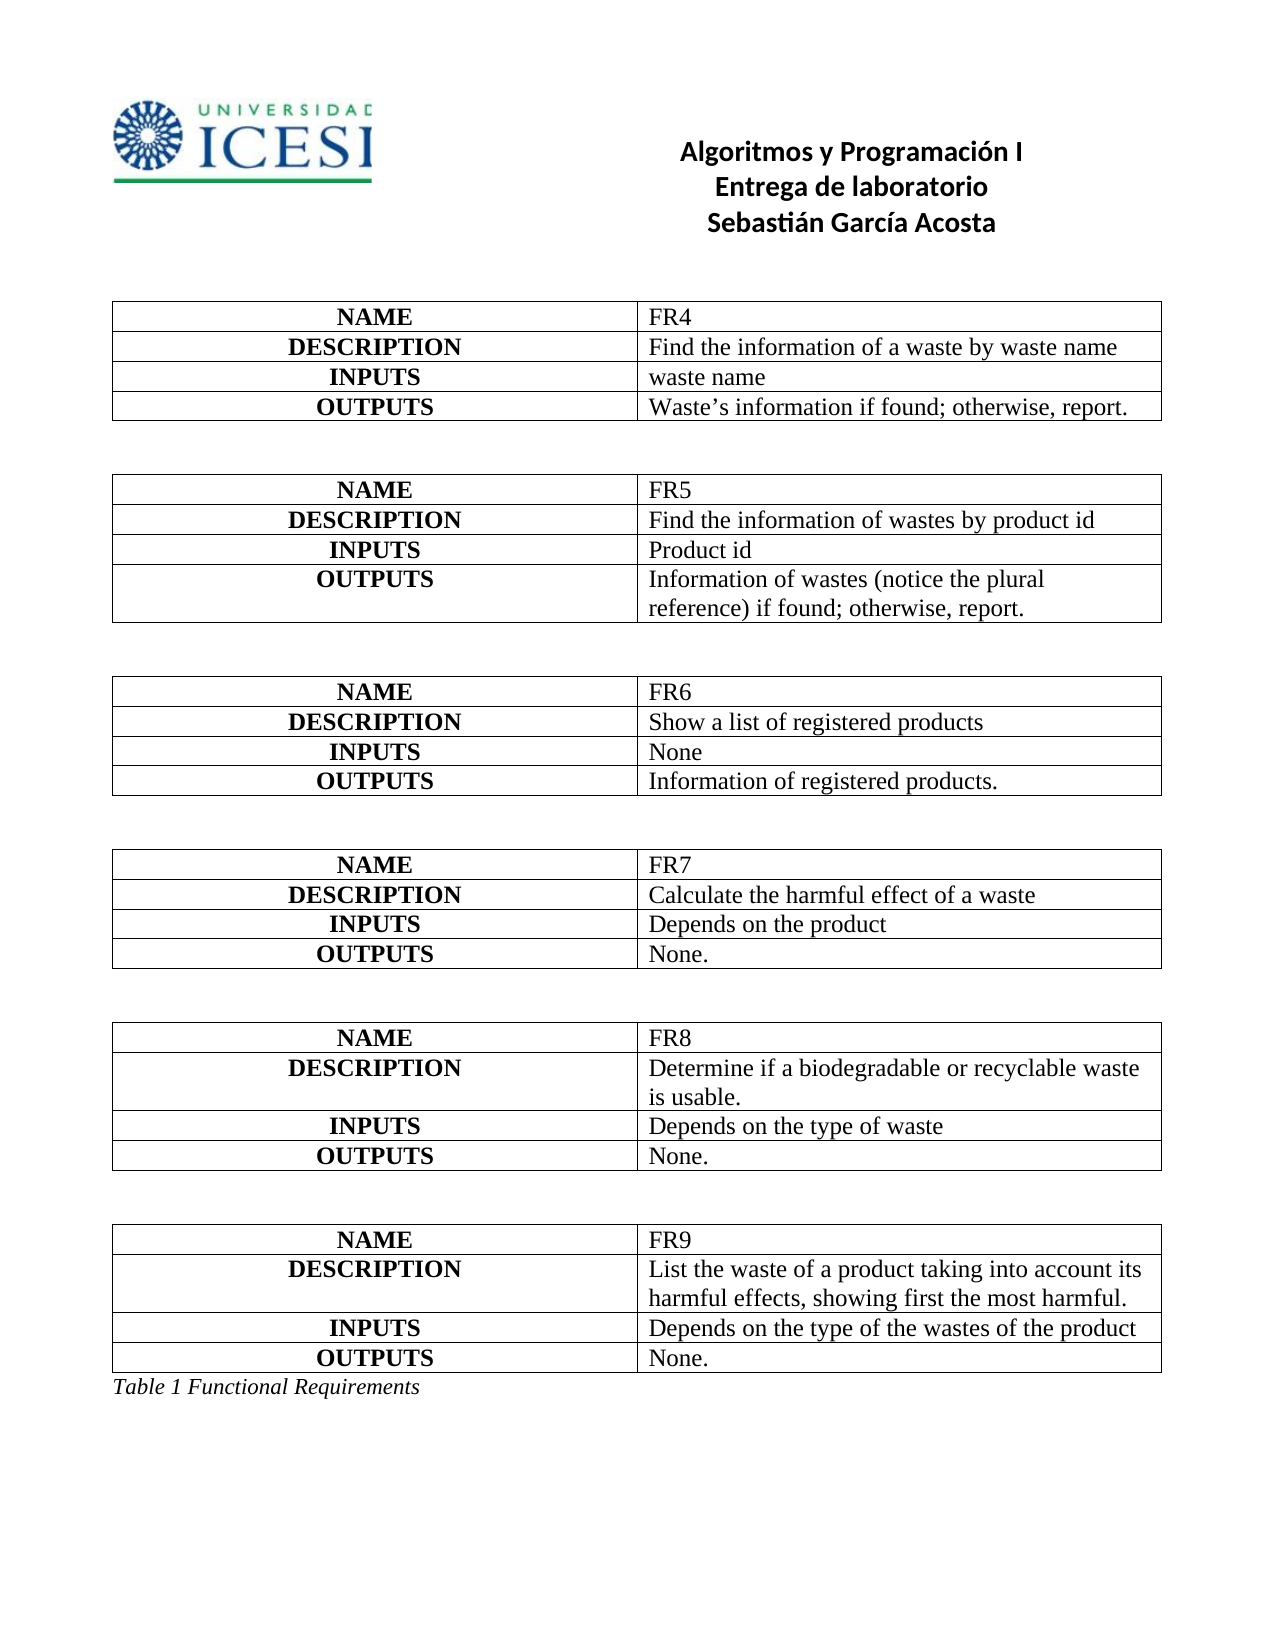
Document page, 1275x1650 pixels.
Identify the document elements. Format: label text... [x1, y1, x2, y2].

table_header FR6 [638, 677, 1161, 706]
table_header FR9 [638, 1225, 1161, 1253]
table_cell Find the information of a waste by waste name [638, 332, 1161, 361]
table_cell DESCRIPTION [113, 1255, 637, 1312]
table_cell Depends on the type of waste [638, 1111, 1161, 1140]
table_cell OUTPUTS [113, 1343, 637, 1372]
table_cell Show a list of registered products [638, 707, 1161, 736]
table_cell OUTPUTS [113, 1141, 637, 1170]
table_cell INPUTS [113, 1313, 637, 1342]
table_cell List the waste of a product taking into account its harmful effects, showing first the most harmful. [638, 1255, 1161, 1312]
table_cell DESCRIPTION [113, 1053, 637, 1110]
table_cell INPUTS [113, 535, 637, 563]
table_cell None. [638, 939, 1161, 968]
table_header FR5 [638, 475, 1161, 504]
table_header NAME [113, 302, 637, 331]
table_cell OUTPUTS [113, 565, 637, 622]
table_cell Depends on the type of the wastes of the product [638, 1313, 1161, 1342]
table_cell INPUTS [113, 737, 637, 765]
table_cell INPUTS [113, 1111, 637, 1140]
table_cell DESCRIPTION [113, 880, 637, 908]
table_cell waste name [638, 362, 1161, 391]
table_cell INPUTS [113, 910, 637, 938]
table_cell DESCRIPTION [113, 505, 637, 534]
table_cell Calculate the harmful effect of a waste [638, 880, 1161, 908]
text Table 1 Functional Requirements [112, 1373, 1162, 1399]
table_cell None. [638, 1141, 1161, 1170]
table_cell Information of registered products. [638, 766, 1161, 795]
table_header NAME [113, 1023, 637, 1052]
table_cell OUTPUTS [113, 392, 637, 420]
table_header FR4 [638, 302, 1161, 331]
table_cell None [638, 737, 1161, 765]
table_cell Determine if a biodegradable or recyclable waste is usable. [638, 1053, 1161, 1110]
table_header NAME [113, 850, 637, 879]
table_cell None. [638, 1343, 1161, 1372]
picture [112, 98, 372, 183]
table_header NAME [113, 1225, 637, 1253]
table_cell INPUTS [113, 362, 637, 391]
table_cell Product id [638, 535, 1161, 563]
table_header FR7 [638, 850, 1161, 879]
table_cell Information of wastes (notice the plural reference) if found; otherwise, report. [638, 565, 1161, 622]
table_cell Depends on the product [638, 910, 1161, 938]
table_cell DESCRIPTION [113, 332, 637, 361]
table_header NAME [113, 475, 637, 504]
table_header FR8 [638, 1023, 1161, 1052]
table_cell OUTPUTS [113, 766, 637, 795]
table_cell Waste’s information if found; otherwise, report. [638, 392, 1161, 420]
table_cell OUTPUTS [113, 939, 637, 968]
table_cell DESCRIPTION [113, 707, 637, 736]
table_cell Find the information of wastes by product id [638, 505, 1161, 534]
table_header NAME [113, 677, 637, 706]
